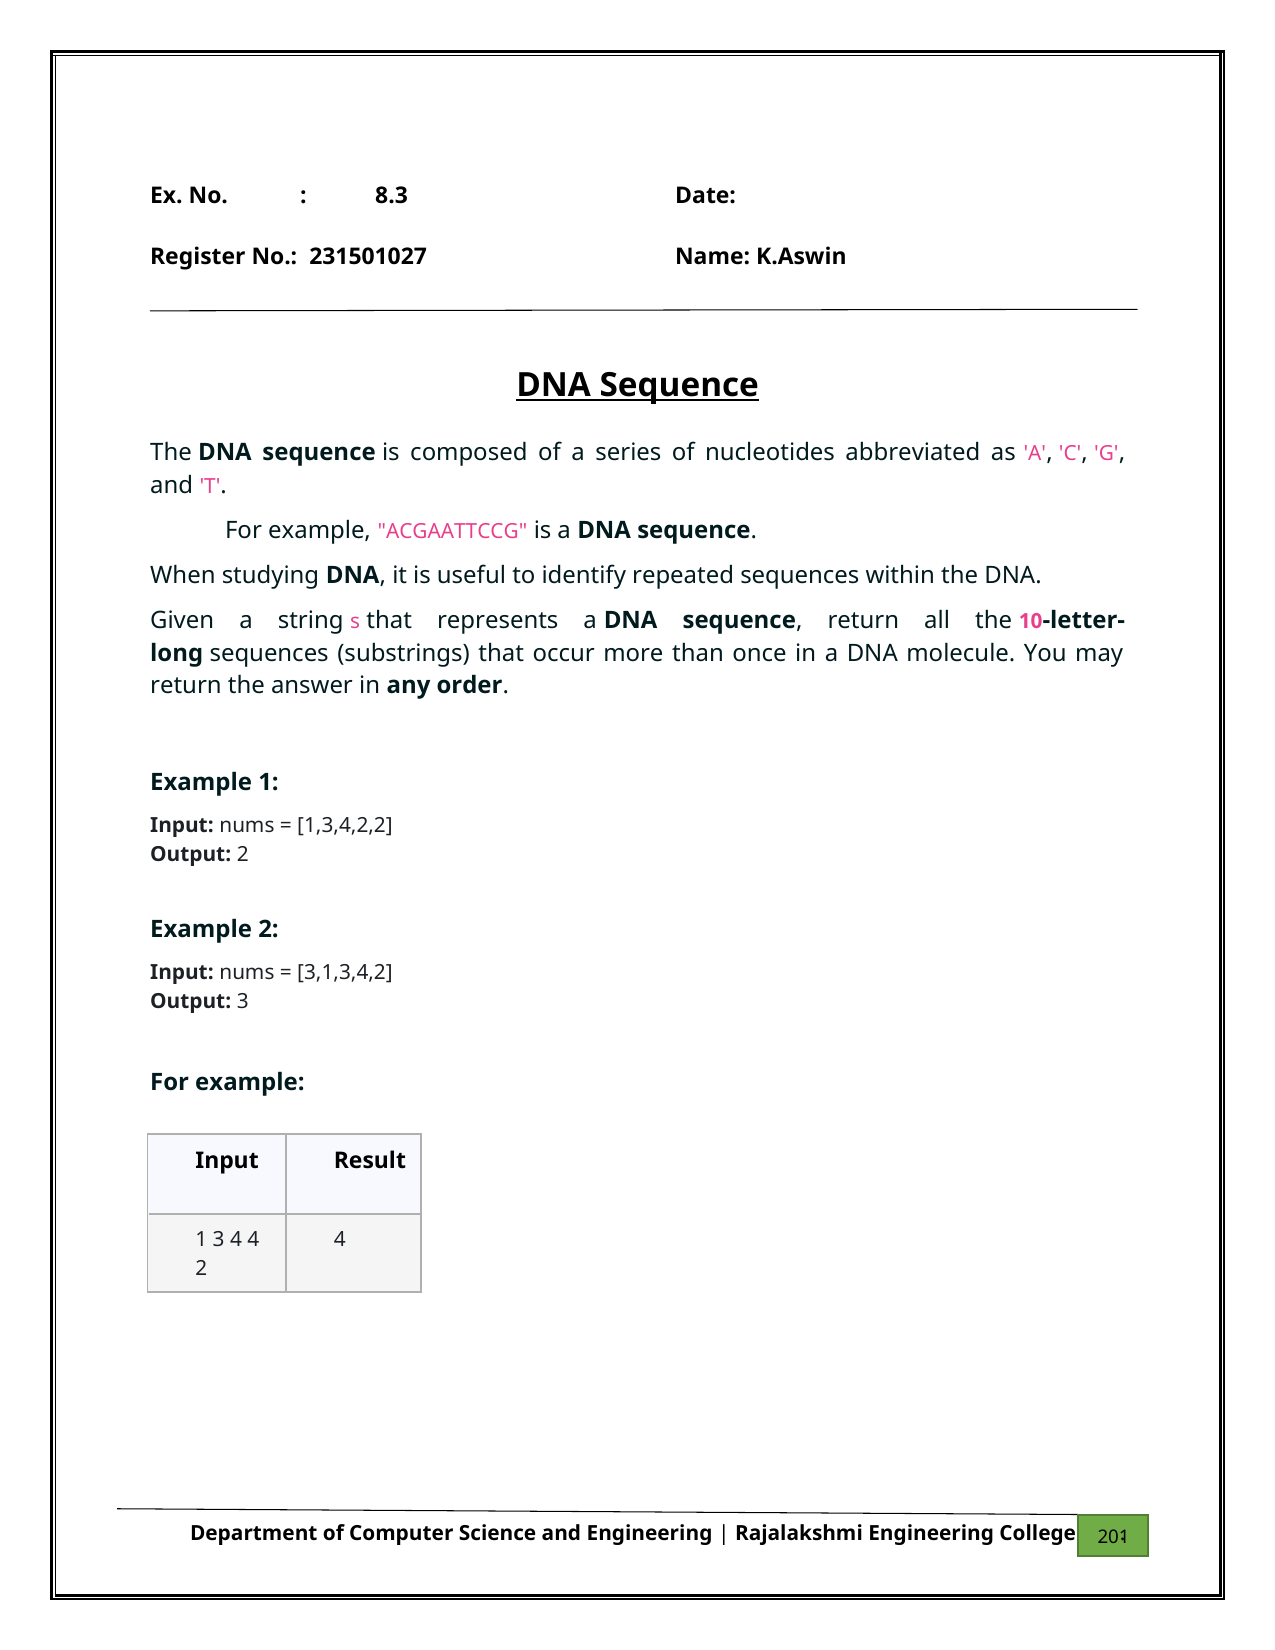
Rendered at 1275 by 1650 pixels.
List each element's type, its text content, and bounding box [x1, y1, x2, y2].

text Example 1: [150, 765, 1125, 798]
text For example, "ACGAATTCCG" is a DNA sequence. [150, 513, 1125, 545]
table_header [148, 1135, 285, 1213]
text Input: nums = [1,3,4,2,2] [150, 810, 1125, 839]
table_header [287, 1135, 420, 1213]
text For example: [150, 1064, 1125, 1097]
text When studying DNA, it is useful to identify repeated sequences within the DNA. [150, 558, 1125, 590]
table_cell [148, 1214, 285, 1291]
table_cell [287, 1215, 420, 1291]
text Output: 3 [150, 986, 1125, 1014]
text Given a string s that represents a DNA sequence, return all the 10-letter-long sequences (substrings) that occur more than once in a DNA molecule. You may return the answer in any order. [150, 603, 1125, 701]
text Ex. No. : 8.3 Date: [150, 179, 1125, 210]
text Example 2: [150, 912, 1125, 945]
text The DNA sequence is composed of a series of nucleotides abbreviated as 'A', 'C', 'G', and 'T'. [150, 435, 1125, 500]
text Output: 2 [150, 839, 1125, 867]
text Register No.: 231501027 Name: K.Aswin [150, 239, 1125, 271]
text DNA Sequence [150, 360, 1125, 406]
text Input: nums = [3,1,3,4,2] [150, 957, 1125, 986]
